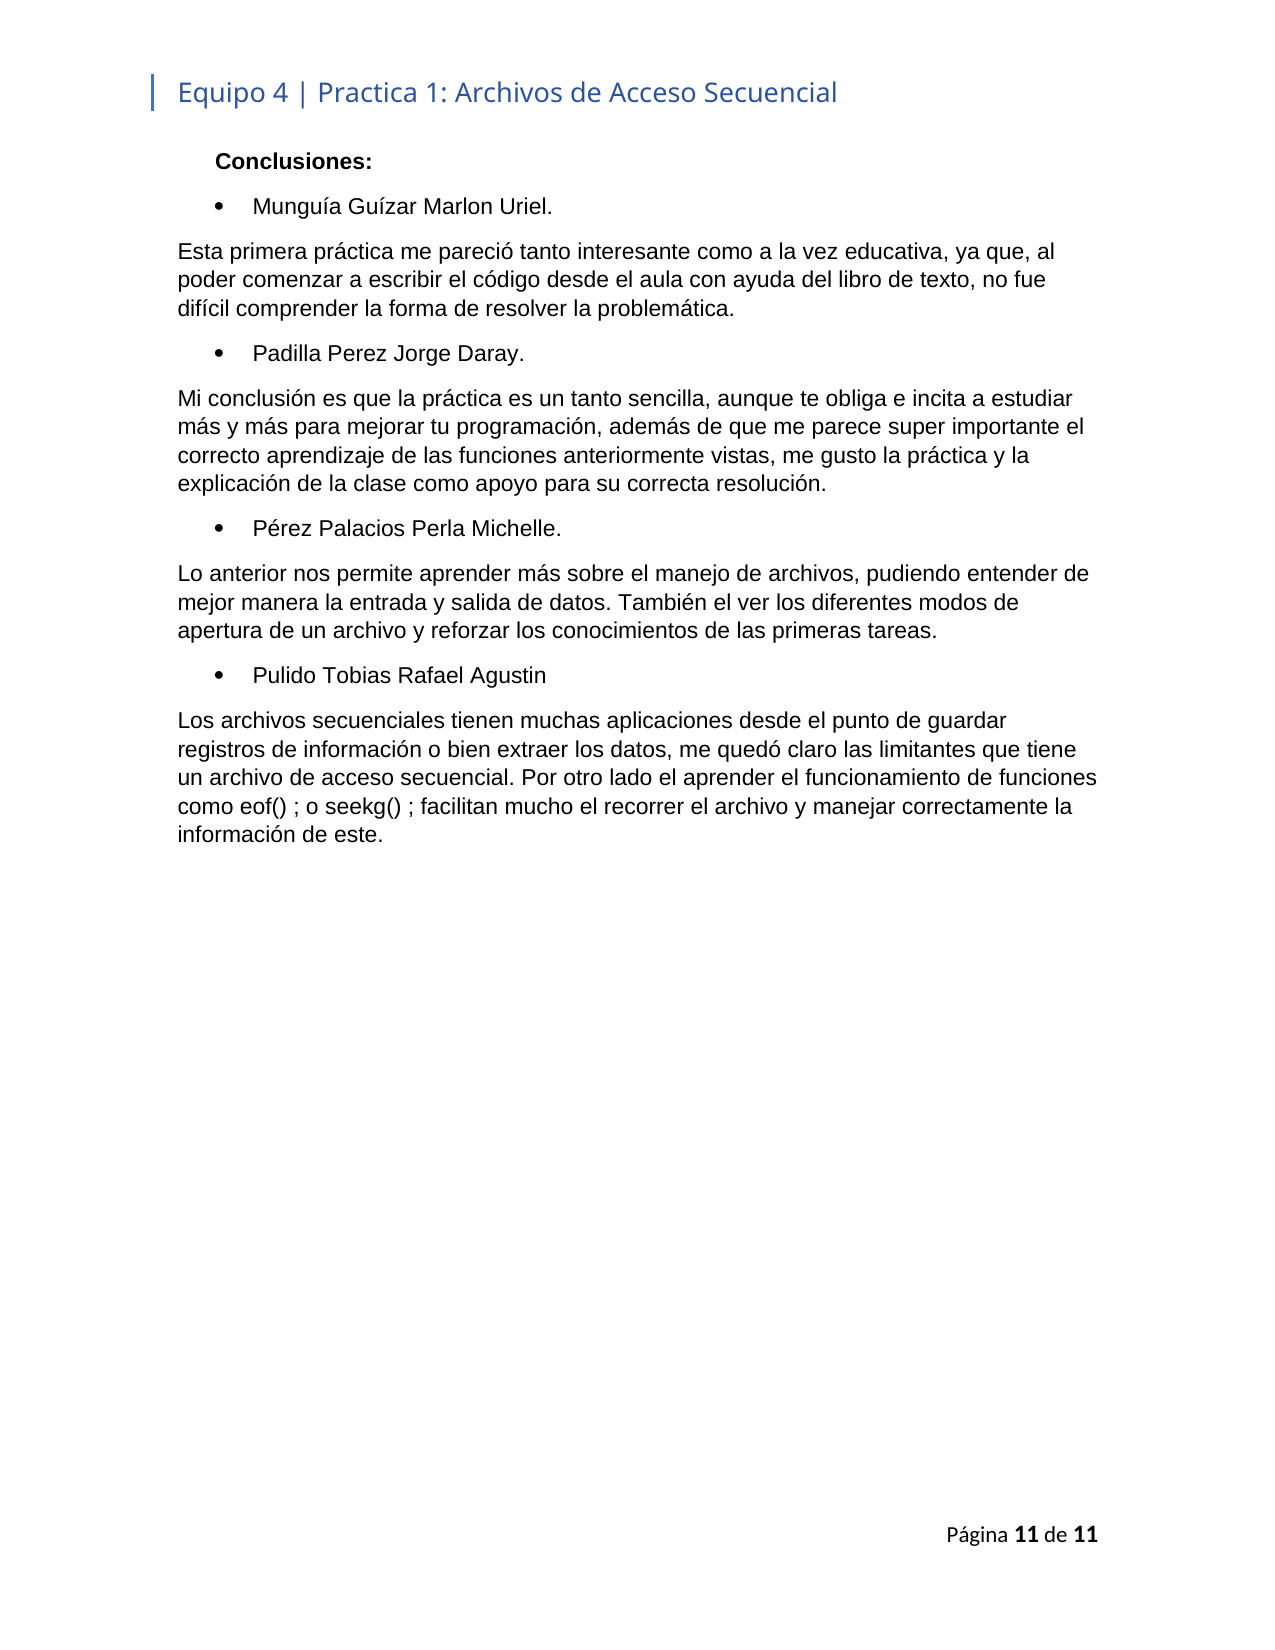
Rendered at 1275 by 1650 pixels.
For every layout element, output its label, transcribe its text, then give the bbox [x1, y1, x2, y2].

text Los archivos secuenciales tienen muchas aplicaciones desde el punto de guardar registros de información o bien extraer los datos, me quedó claro las limitantes que tiene un archivo de acceso secuencial. Por otro lado el aprender el funcionamiento de funciones como eof() ; o seekg() ; facilitan mucho el recorrer el archivo y manejar correctamente la información de este. [177, 707, 1098, 848]
text Mi conclusión es que la práctica es un tanto sencilla, aunque te obliga e incita a estudiar más y más para mejorar tu programación, además de que me parece super importante el correcto aprendizaje de las funciones anteriormente vistas, me gusto la práctica y la explicación de la clase como apoyo para su correcta resolución. [177, 385, 1098, 497]
text Lo anterior nos permite aprender más sobre el manejo de archivos, pudiendo entender de mejor manera la entrada y salida de datos. También el ver los diferentes modos de apertura de un archivo y reforzar los conocimientos de las primeras tareas. [177, 560, 1098, 644]
list Munguía Guízar Marlon Uriel. [215, 193, 1098, 219]
list Pérez Palacios Perla Michelle. [215, 515, 1098, 542]
text Conclusiones: [215, 148, 1098, 174]
list Pulido Tobias Rafael Agustin [215, 662, 1098, 689]
text Esta primera práctica me pareció tanto interesante como a la vez educativa, ya que, al poder comenzar a escribir el código desde el aula con ayuda del libro de texto, no fue difícil comprender la forma de resolver la problemática. [177, 238, 1098, 321]
list Padilla Perez Jorge Daray. [215, 340, 1098, 366]
